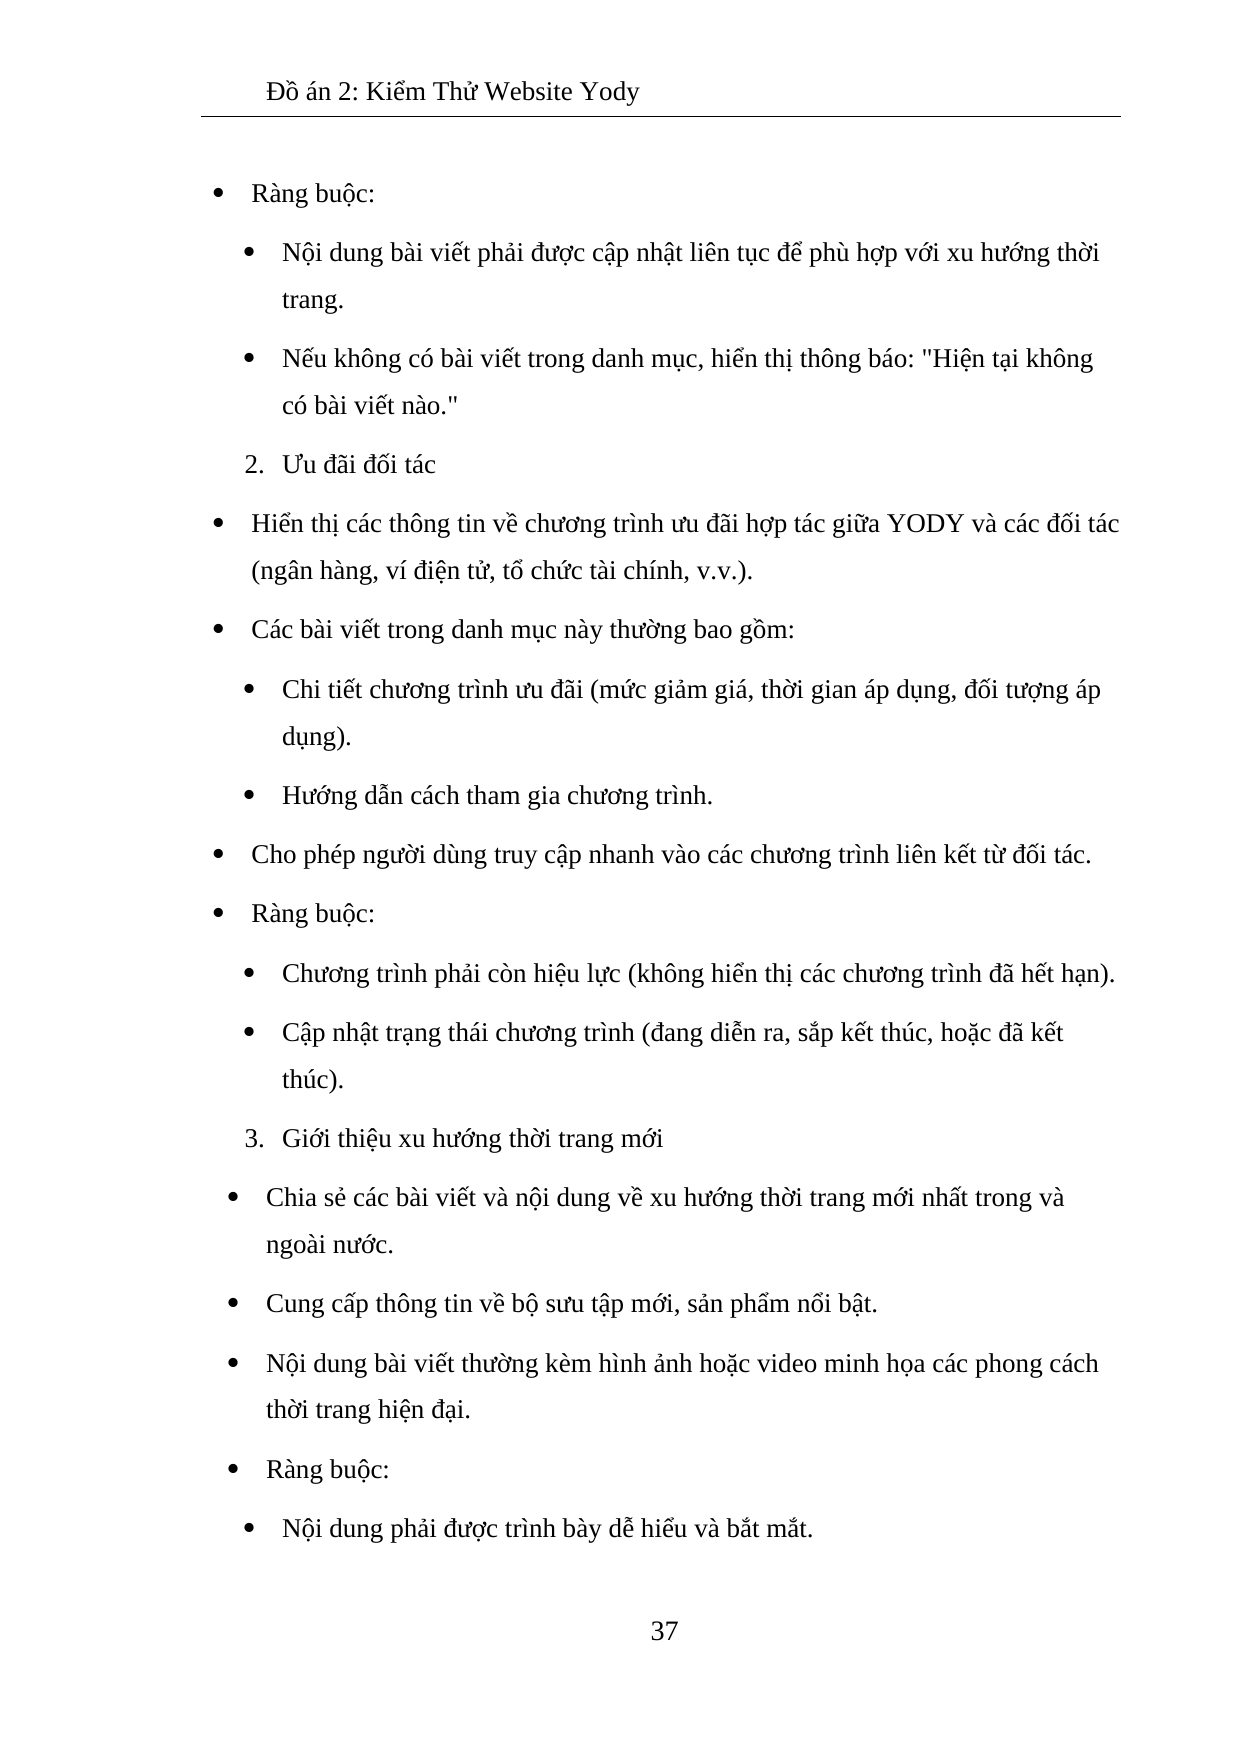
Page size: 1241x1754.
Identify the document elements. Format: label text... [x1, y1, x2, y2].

list Các bài viết trong danh mục này thường bao gồm: [214, 613, 1122, 645]
list Cập nhật trạng thái chương trình (đang diễn ra, sắp kết thúc, hoặc đã kết thúc). [244, 1016, 1122, 1094]
list Chương trình phải còn hiệu lực (không hiển thị các chương trình đã hết hạn). [244, 957, 1122, 988]
list Giới thiệu xu hướng thời trang mới [244, 1122, 1122, 1153]
list Ràng buộc: [214, 177, 1122, 208]
list Hiển thị các thông tin về chương trình ưu đãi hợp tác giữa YODY và các đối tác (ngân hàng, ví điện tử, tổ chức tài chính, v.v.). [214, 508, 1122, 586]
list Ưu đãi đối tác [244, 448, 1122, 479]
list Chia sẻ các bài viết và nội dung về xu hướng thời trang mới nhất trong và ngoài nước. [228, 1181, 1122, 1259]
list Chi tiết chương trình ưu đãi (mức giảm giá, thời gian áp dụng, đối tượng áp dụng). [244, 673, 1122, 751]
list Cung cấp thông tin về bộ sưu tập mới, sản phẩm nổi bật. [228, 1287, 1122, 1319]
list Nội dung phải được trình bày dễ hiểu và bắt mắt. [244, 1512, 1122, 1543]
list Cho phép người dùng truy cập nhanh vào các chương trình liên kết từ đối tác. [214, 838, 1122, 869]
list Nội dung bài viết phải được cập nhật liên tục để phù hợp với xu hướng thời trang. [244, 237, 1122, 314]
list Ràng buộc: [214, 898, 1122, 929]
list Hướng dẫn cách tham gia chương trình. [244, 779, 1122, 810]
list Nếu không có bài viết trong danh mục, hiển thị thông báo: "Hiện tại không có bài viết nào." [244, 342, 1122, 420]
list Ràng buộc: [228, 1453, 1122, 1484]
list Nội dung bài viết thường kèm hình ảnh hoặc video minh họa các phong cách thời trang hiện đại. [228, 1347, 1122, 1425]
